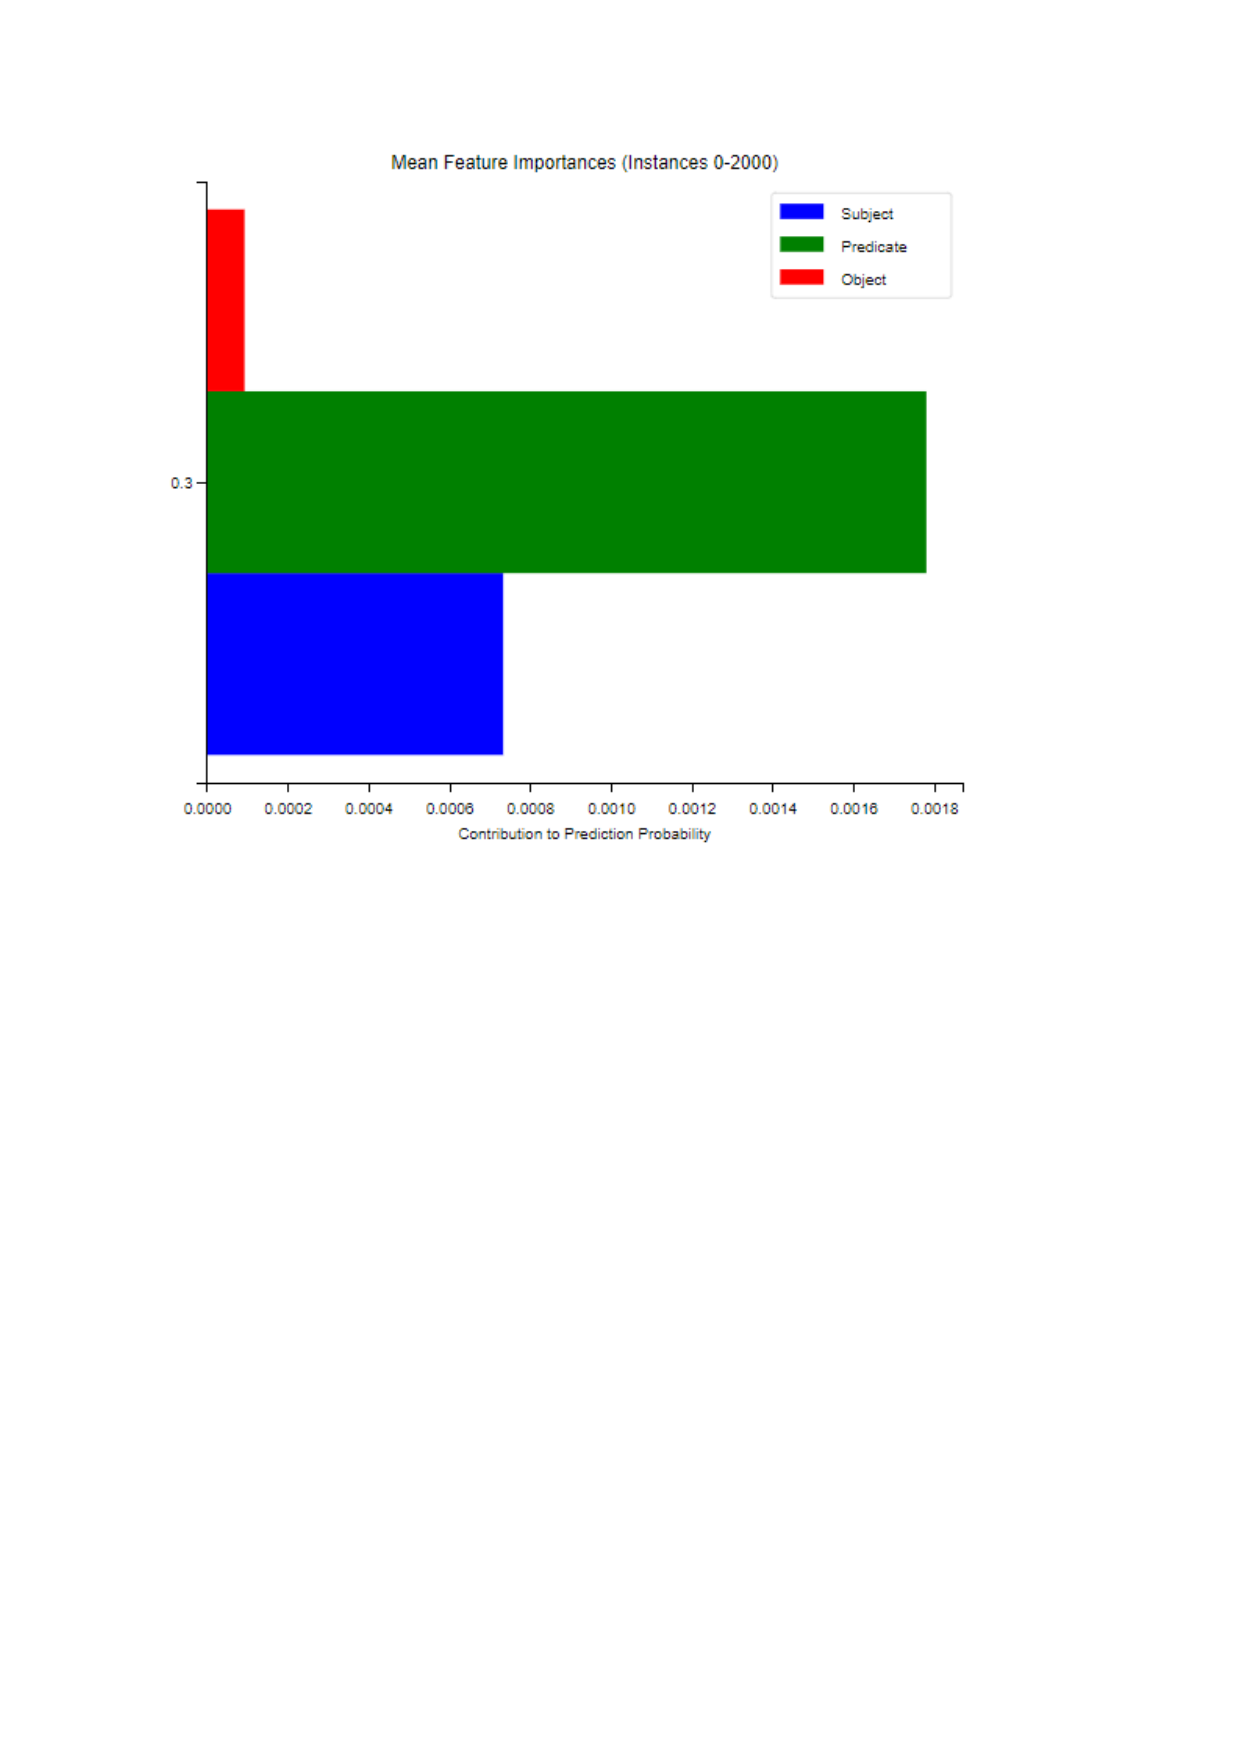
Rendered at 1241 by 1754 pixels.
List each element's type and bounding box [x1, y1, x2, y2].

picture [150, 150, 980, 855]
